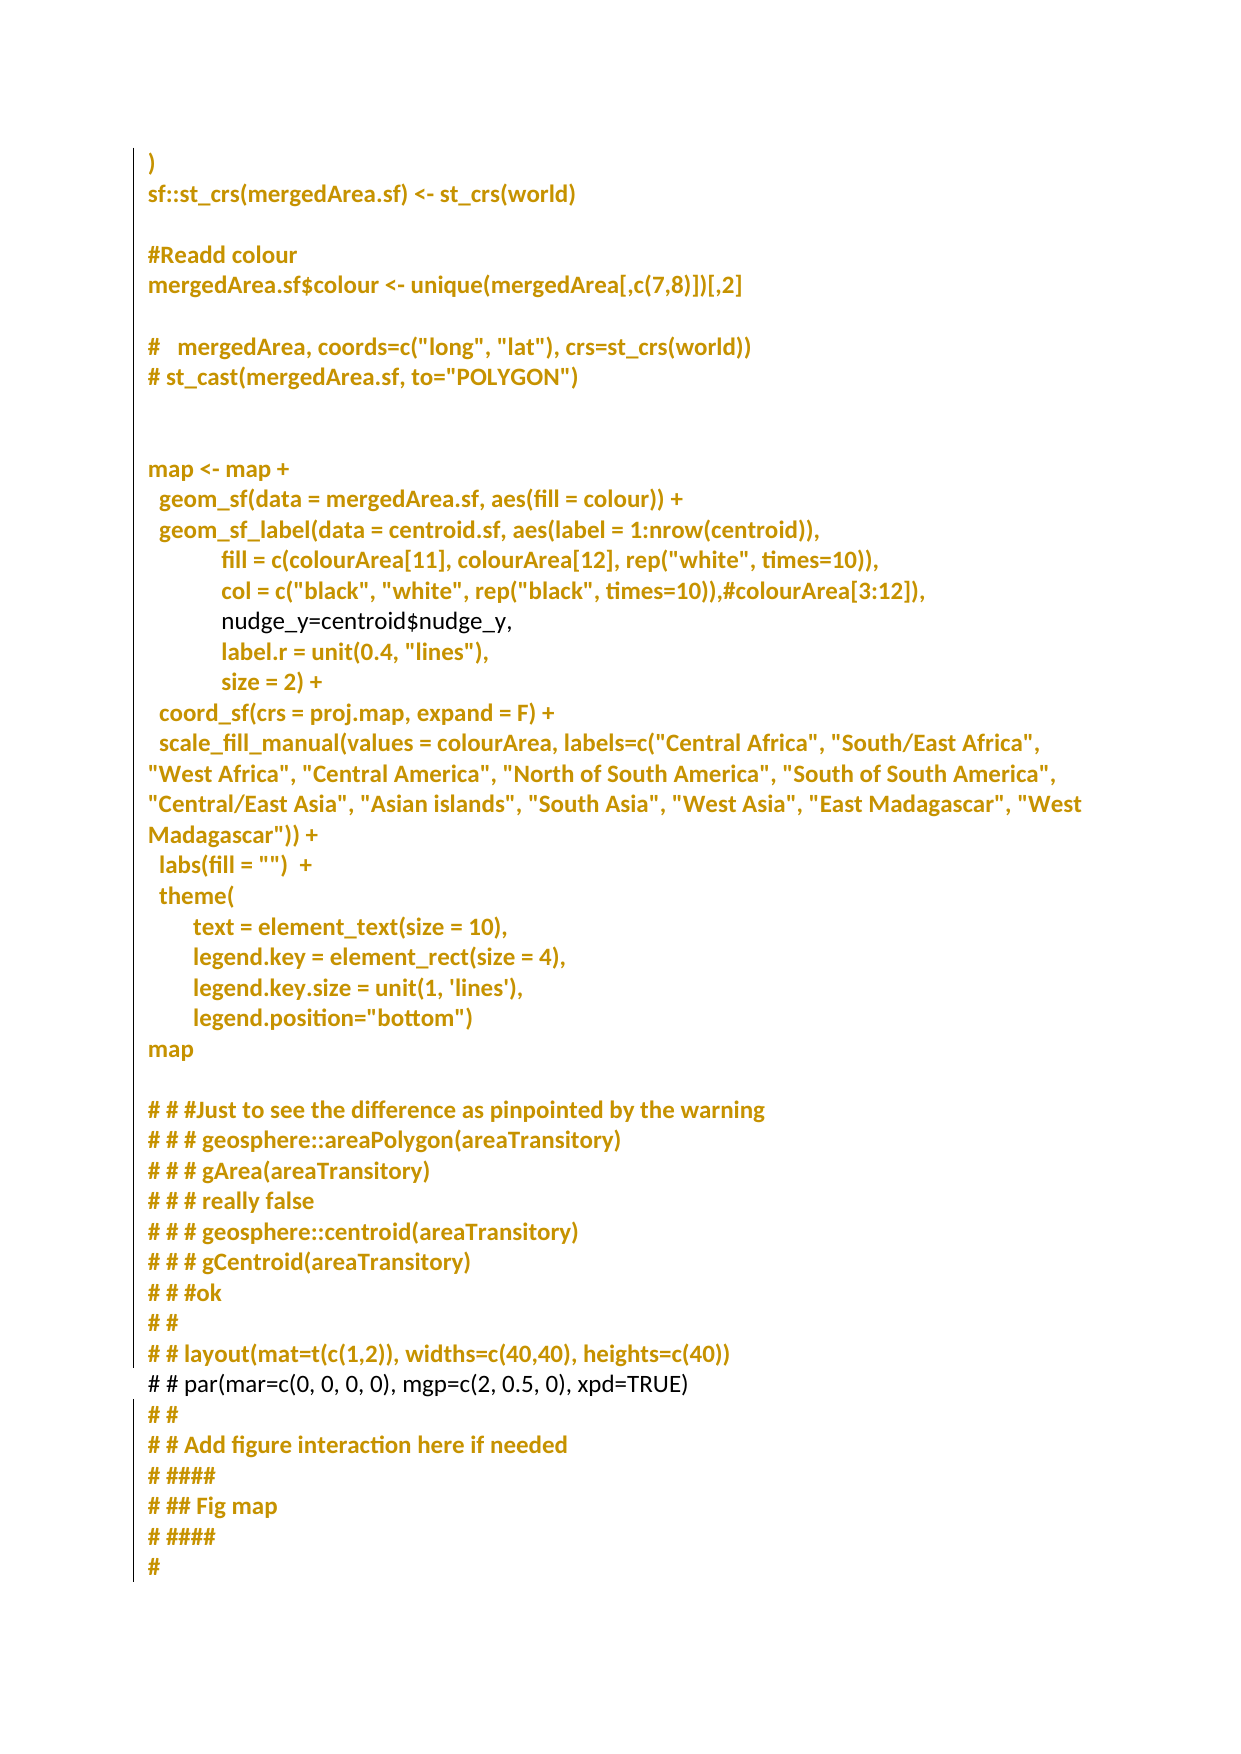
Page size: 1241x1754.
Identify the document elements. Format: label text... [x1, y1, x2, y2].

text # # [148, 1399, 1093, 1429]
text map [148, 1033, 1093, 1063]
text # [148, 1552, 1093, 1582]
text # # # really false [148, 1185, 1093, 1216]
text mergedArea.sf$colour <- unique(mergedArea[,c(7,8)])[,2] [148, 270, 1093, 300]
text fill = c(colourArea[11], colourArea[12], rep("white", times=10)), [148, 544, 1093, 575]
text legend.key = element_rect(size = 4), [148, 941, 1093, 972]
text # ## Fig map [148, 1491, 1093, 1521]
text nudge_y=centroid$nudge_y, [148, 605, 1093, 636]
text # # # gCentroid(areaTransitory) [148, 1246, 1093, 1277]
text # # Add figure interaction here if needed [148, 1429, 1093, 1460]
text coord_sf(crs = proj.map, expand = F) + [148, 697, 1093, 727]
text # st_cast(mergedArea.sf, to="POLYGON") [148, 361, 1093, 392]
text geom_sf_label(data = centroid.sf, aes(label = 1:nrow(centroid)), [148, 514, 1093, 544]
text # #### [148, 1460, 1093, 1491]
text scale_fill_manual(values = colourArea, labels=c("Central Africa", "South/East Africa", "West Africa", "Central America", "North of South America", "South of South America", "Central/East Asia", "Asian islands", "South Asia", "West Asia", "East Madagascar", "West Madagascar")) + [148, 727, 1093, 849]
text # # [148, 1307, 1093, 1338]
text legend.position="bottom") [148, 1002, 1093, 1033]
text # mergedArea, coords=c("long", "lat"), crs=st_crs(world)) [148, 331, 1093, 361]
text text = element_text(size = 10), [148, 911, 1093, 941]
text # # # gArea(areaTransitory) [148, 1155, 1093, 1185]
text # # # geosphere::areaPolygon(areaTransitory) [148, 1124, 1093, 1155]
text # # #ok [148, 1277, 1093, 1307]
text sf::st_crs(mergedArea.sf) <- st_crs(world) [148, 178, 1093, 209]
text # #### [148, 1521, 1093, 1552]
text size = 2) + [148, 666, 1093, 697]
text legend.key.size = unit(1, 'lines'), [148, 972, 1093, 1002]
text theme( [148, 880, 1093, 911]
text col = c("black", "white", rep("black", times=10)),#colourArea[3:12]), [148, 575, 1093, 605]
text ) [148, 148, 1093, 178]
text # # # geosphere::centroid(areaTransitory) [148, 1216, 1093, 1246]
text label.r = unit(0.4, "lines"), [148, 636, 1093, 666]
text map <- map + [148, 453, 1093, 483]
text geom_sf(data = mergedArea.sf, aes(fill = colour)) + [148, 483, 1093, 514]
text #Readd colour [148, 239, 1093, 270]
text labs(fill = "") + [148, 849, 1093, 880]
text # # layout(mat=t(c(1,2)), widths=c(40,40), heights=c(40)) [148, 1338, 1093, 1368]
text # # par(mar=c(0, 0, 0, 0), mgp=c(2, 0.5, 0), xpd=TRUE) [148, 1368, 1093, 1399]
text # # #Just to see the difference as pinpointed by the warning [148, 1094, 1093, 1124]
